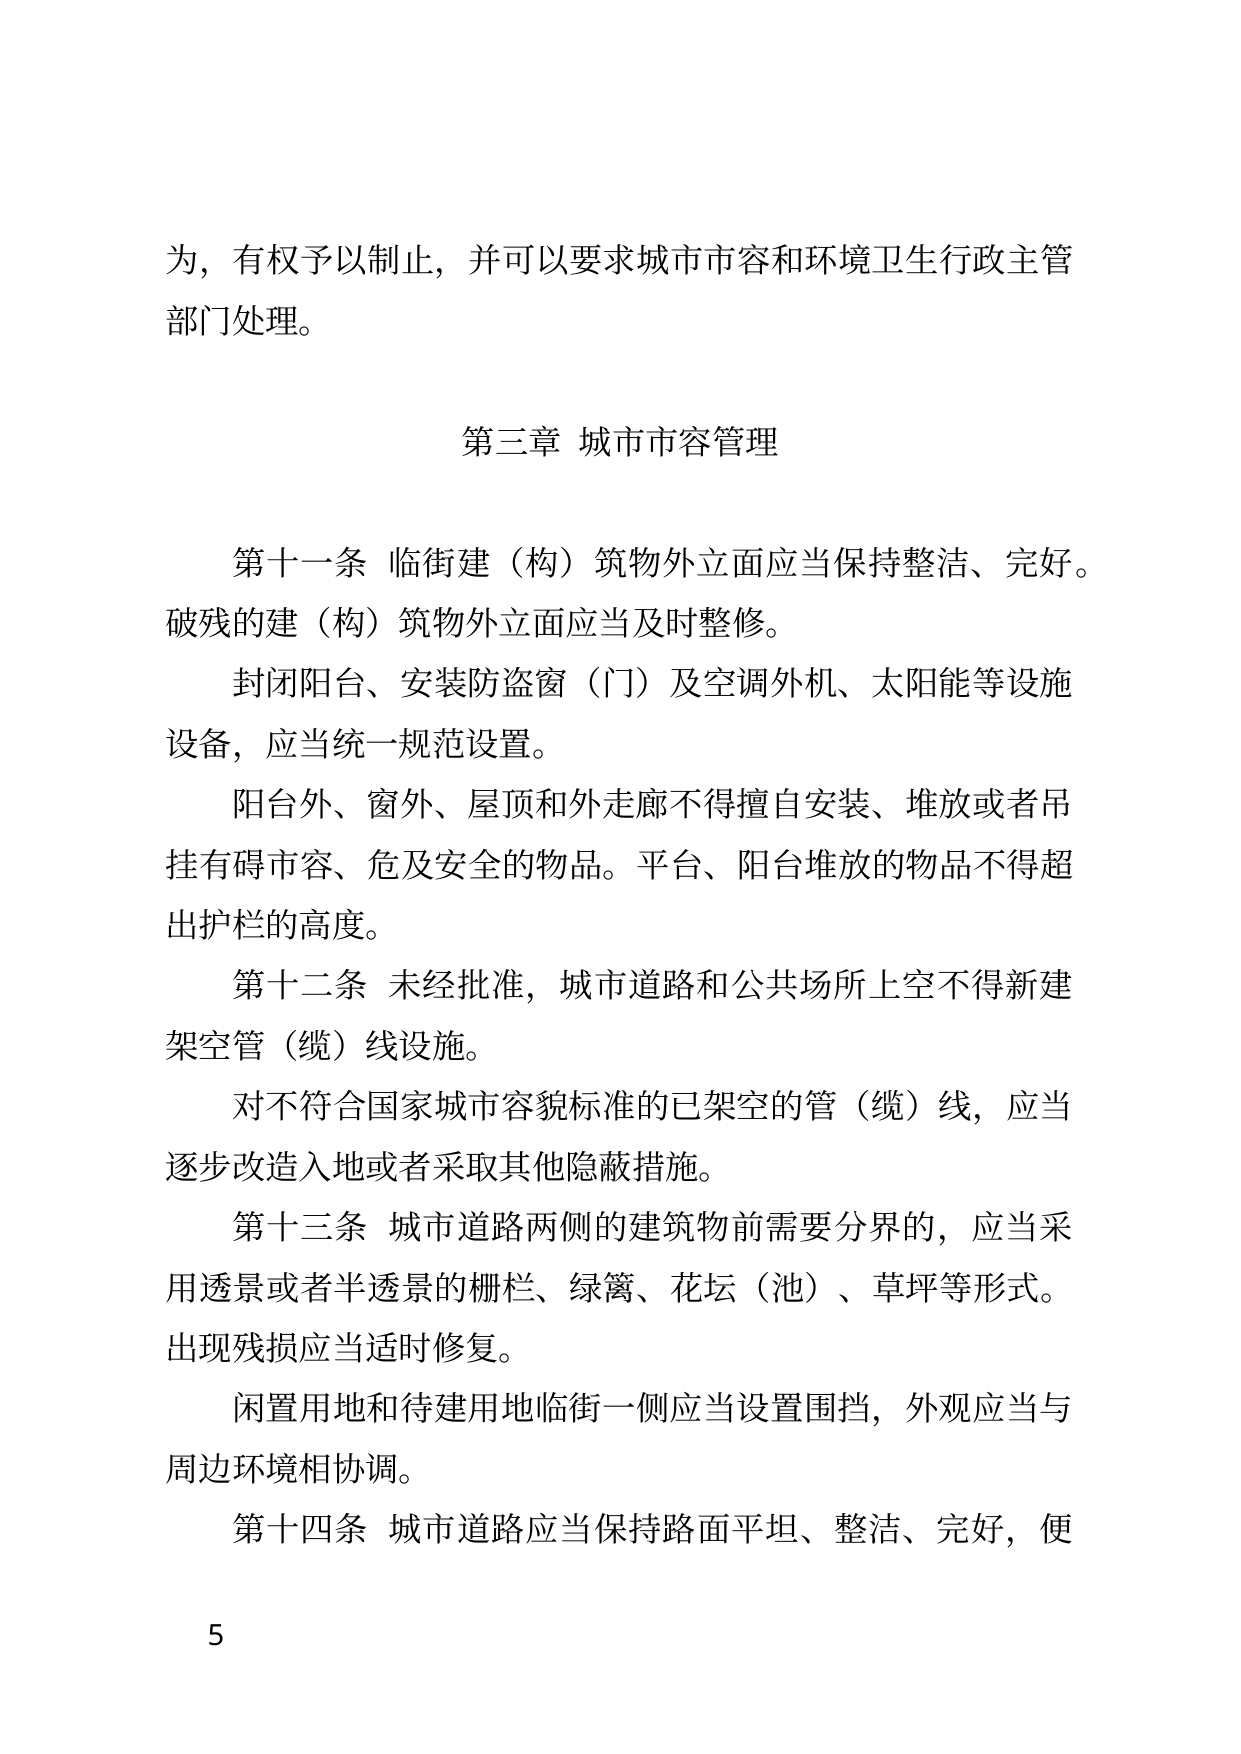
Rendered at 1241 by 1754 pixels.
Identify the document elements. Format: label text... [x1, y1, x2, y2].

text 第十一条 临街建（构）筑物外立面应当保持整洁、完好。破残的建（构）筑物外立面应当及时整修。 [165, 527, 1075, 647]
text 第十三条 城市道路两侧的建筑物前需要分界的，应当采用透景或者半透景的栅栏、绿篱、花坛（池）、草坪等形式。出现残损应当适时修复。 [165, 1191, 1075, 1372]
text 封闭阳台、安装防盗窗（门）及空调外机、太阳能等设施、设备，应当统一规范设置。 [165, 647, 1075, 768]
text 闲置用地和待建用地临街一侧应当设置围挡，外观应当与周边环境相协调。 [165, 1372, 1075, 1493]
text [165, 224, 1075, 345]
text 阳台外、窗外、屋顶和外走廊不得擅自安装、堆放或者吊挂有碍市容、危及安全的物品。平台、阳台堆放的物品不得超出护栏的高度。 [165, 768, 1075, 949]
text 对不符合国家城市容貌标准的已架空的管（缆）线，应当逐步改造入地或者采取其他隐蔽措施。 [165, 1070, 1075, 1191]
text 第十二条 未经批准，城市道路和公共场所上空不得新建架空管（缆）线设施。 [165, 949, 1075, 1070]
text 第三章 城市市容管理 [165, 406, 1075, 466]
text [165, 1493, 1075, 1554]
